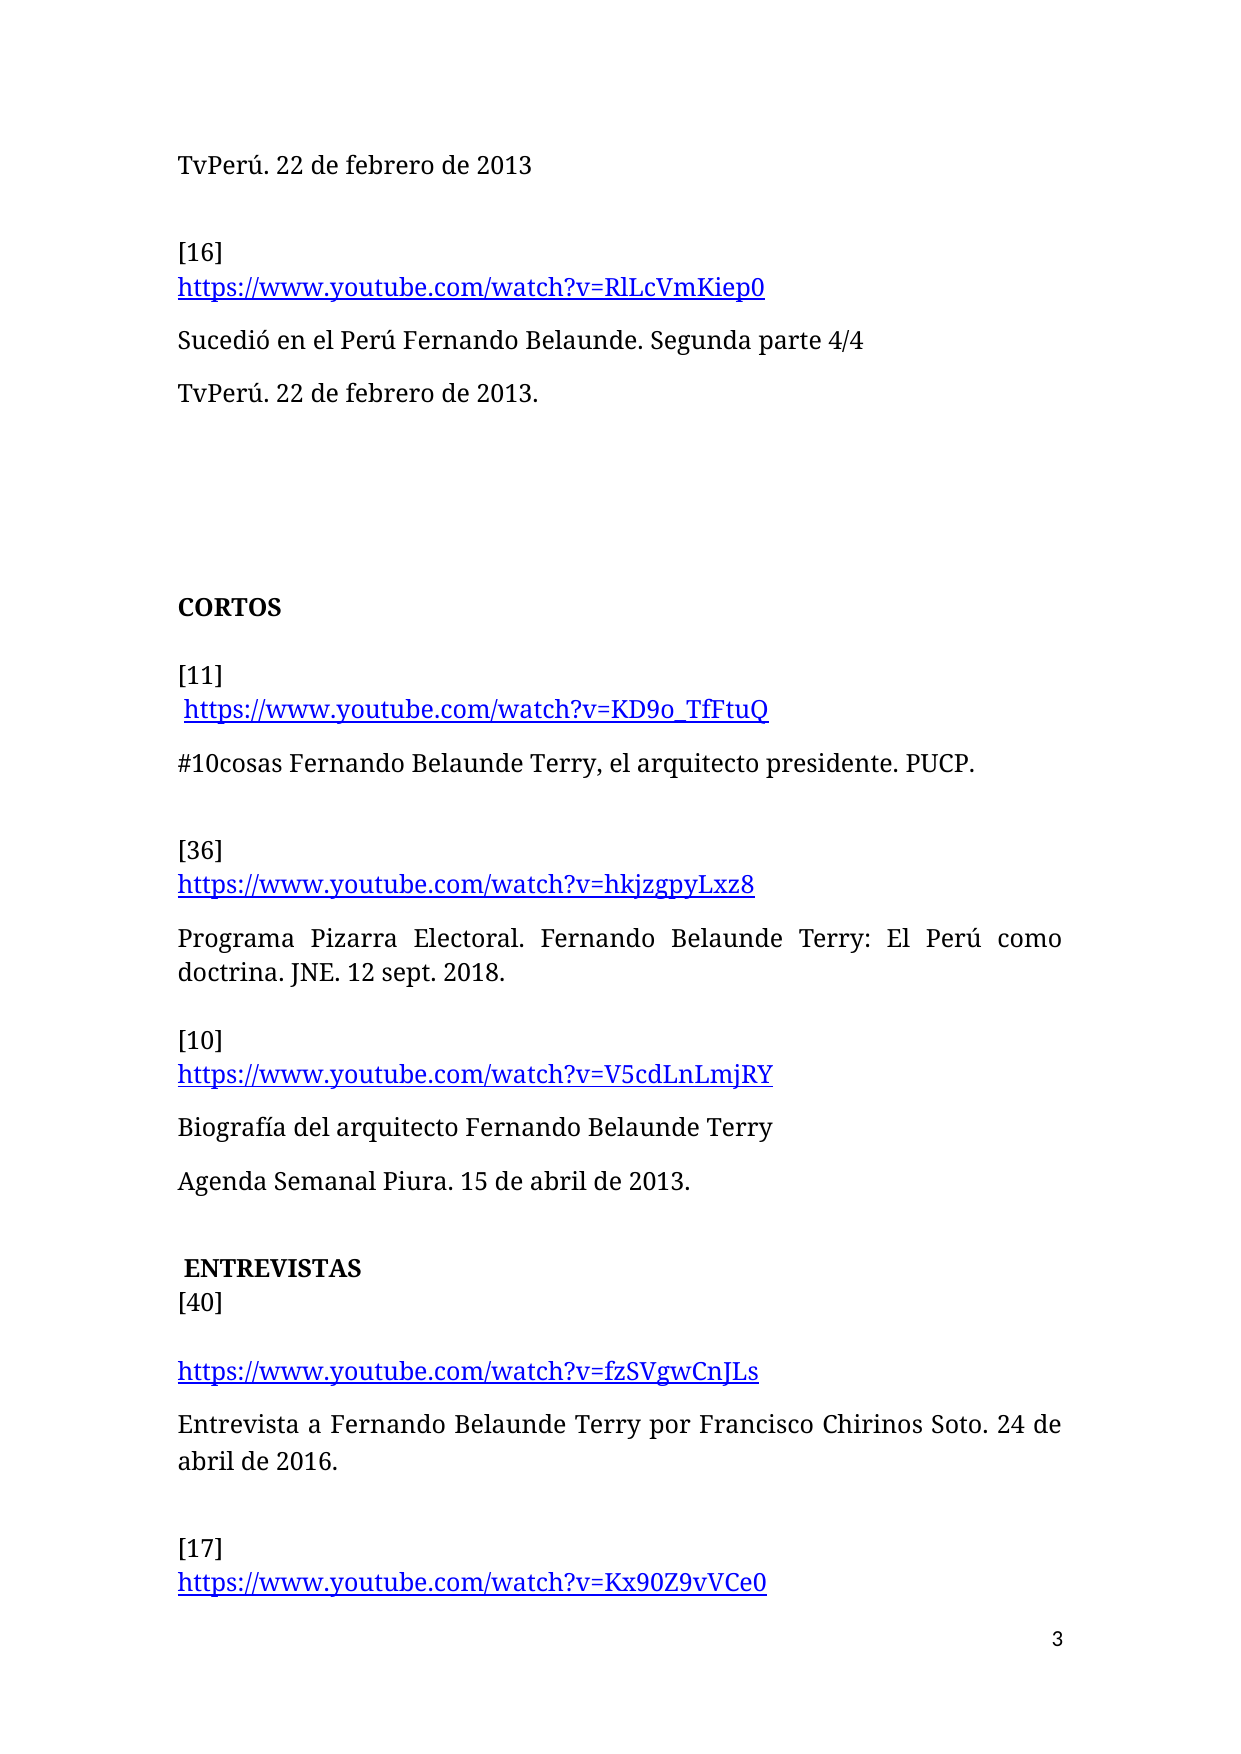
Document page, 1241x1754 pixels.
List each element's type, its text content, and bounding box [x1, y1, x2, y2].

text Biografía del arquitecto Fernando Belaunde Terry [177, 1110, 1063, 1144]
text https://www.youtube.com/watch?v=fzSVgwCnJLs [177, 1353, 1063, 1387]
text [36] [177, 833, 1063, 867]
text https://www.youtube.com/watch?v=V5cdLnLmjRY [177, 1057, 1063, 1091]
text [11] [177, 658, 1063, 692]
text Sucedió en el Perú Fernando Belaunde. Segunda parte 4/4 [177, 323, 1063, 357]
text ENTREVISTAS [177, 1251, 1063, 1285]
text [16] [177, 235, 1063, 269]
text https://www.youtube.com/watch?v=KD9o_TfFtuQ [177, 692, 1063, 726]
text [40] [177, 1285, 1063, 1319]
text https://www.youtube.com/watch?v=hkjzgpyLxz8 [177, 867, 1063, 901]
text [17] [177, 1531, 1063, 1565]
text TvPerú. 22 de febrero de 2013 [177, 148, 1063, 182]
text https://www.youtube.com/watch?v=Kx90Z9vVCe0 [177, 1565, 1063, 1599]
text #10cosas Fernando Belaunde Terry, el arquitecto presidente. PUCP. [177, 745, 1063, 779]
text CORTOS [177, 590, 1063, 624]
text https://www.youtube.com/watch?v=RlLcVmKiep0 [177, 269, 1063, 303]
text TvPerú. 22 de febrero de 2013. [177, 376, 1063, 410]
text Entrevista a Fernando Belaunde Terry por Francisco Chirinos Soto. 24 de abril de 2016. [177, 1407, 1063, 1477]
text Agenda Semanal Piura. 15 de abril de 2013. [177, 1163, 1063, 1198]
text [10] [177, 1023, 1063, 1057]
text Programa Pizarra Electoral. Fernando Belaunde Terry: El Perú como doctrina. JNE. 12 sept. 2018. [177, 920, 1063, 988]
